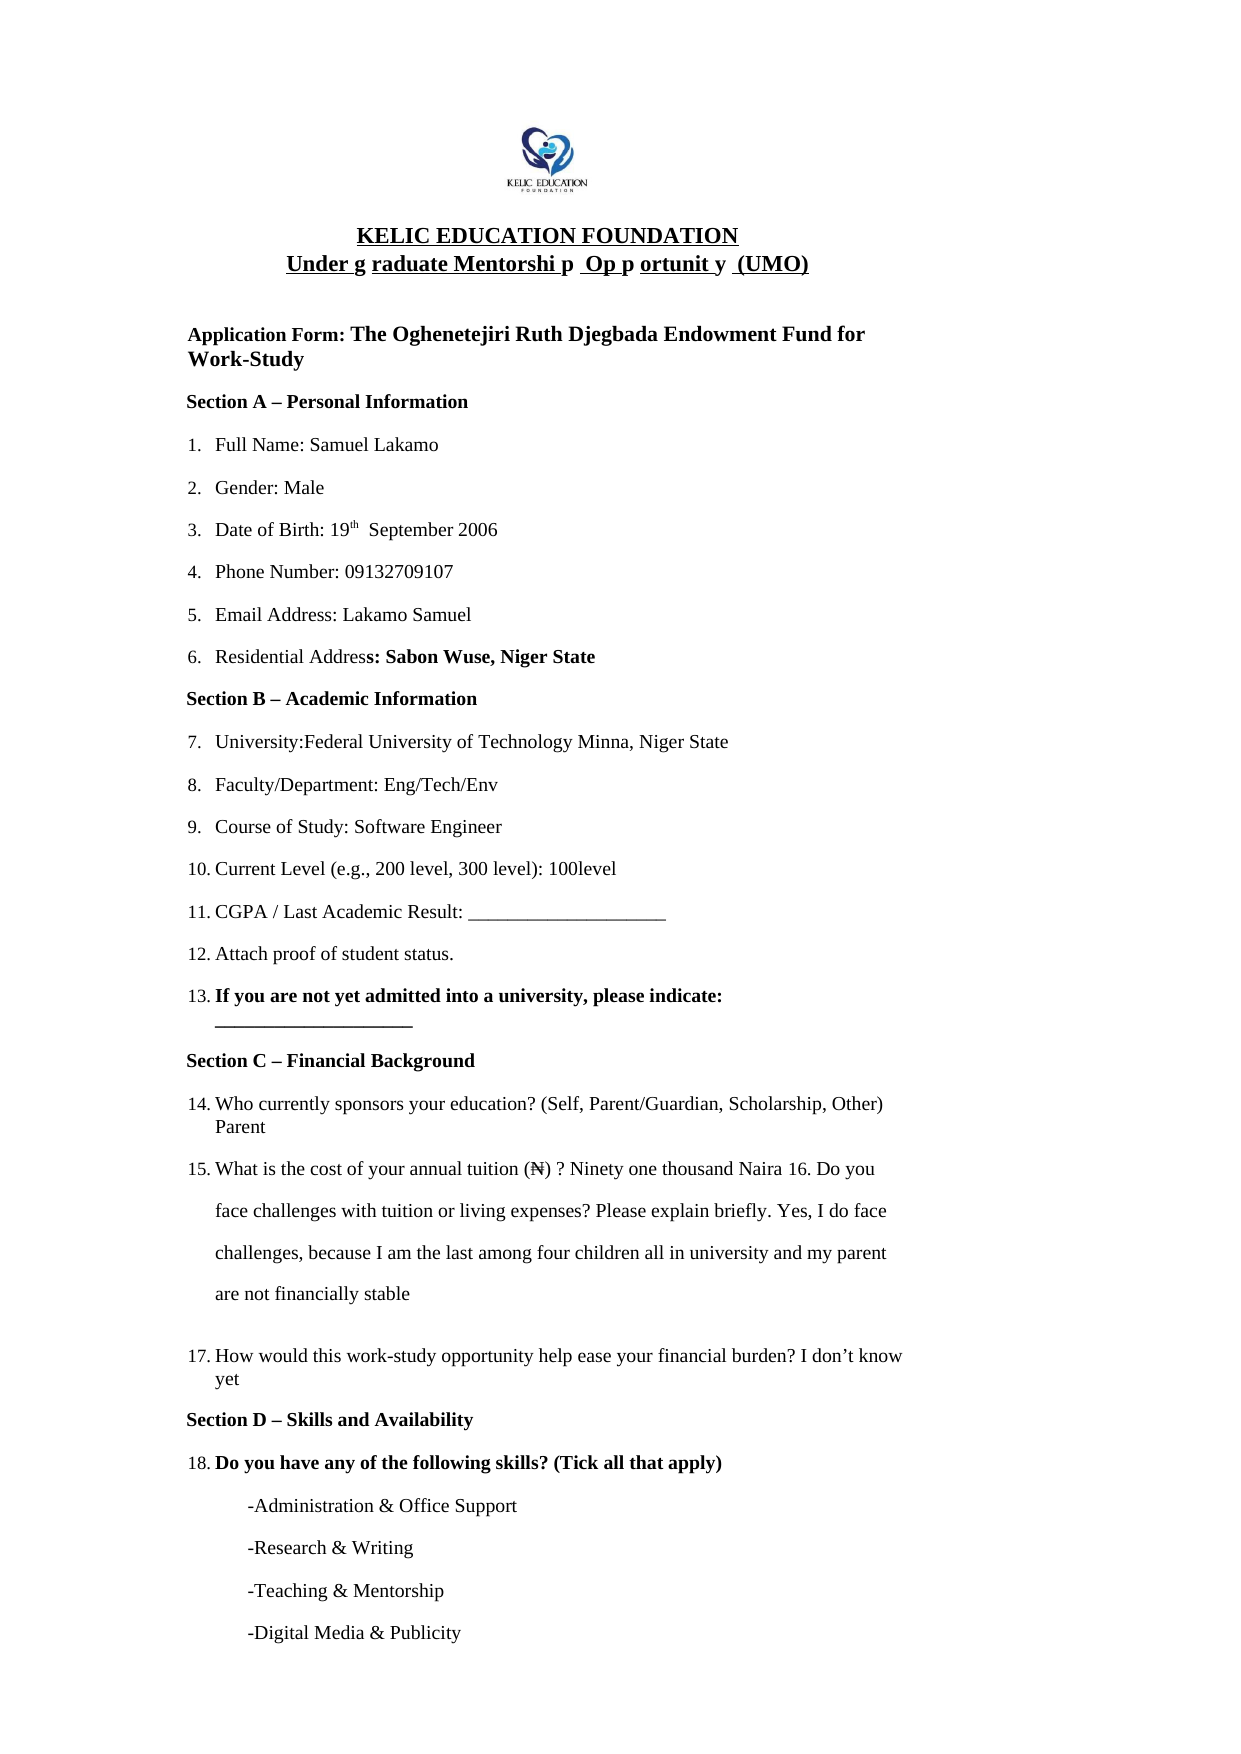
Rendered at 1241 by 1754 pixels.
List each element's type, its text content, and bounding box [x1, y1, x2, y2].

text Section C – Financial Background [186, 1050, 907, 1072]
list Who currently sponsors your education? (Self, Parent/Guardian, Scholarship, Other) Parent [187, 1092, 907, 1138]
list Gender: Male [187, 476, 907, 498]
list Faculty/Department: Eng/Tech/Env [187, 773, 907, 795]
list Date of Birth: 19th September 2006 [187, 518, 907, 541]
text KELIC EDUCATION FOUNDATION [187, 222, 907, 249]
text -Digital Media & Publicity [247, 1621, 907, 1644]
text Section D – Skills and Availability [186, 1409, 907, 1431]
text -Research & Writing [247, 1536, 907, 1559]
text Application Form: The Oghenetejiri Ruth Djegbada Endowment Fund for Work-Study [187, 322, 906, 371]
text -Teaching & Mentorship [247, 1579, 907, 1601]
list Phone Number: 09132709107 [187, 560, 907, 583]
list Current Level (e.g., 200 level, 300 level): 100level [187, 857, 907, 880]
list Attach proof of student status. [187, 942, 907, 965]
text Section B – Academic Information [186, 688, 907, 710]
text Under g raduate Mentorshi p Op p ortunit y (UMO) [187, 250, 907, 276]
text Section A – Personal Information [186, 391, 907, 413]
list Do you have any of the following skills? (Tick all that apply) [187, 1451, 907, 1474]
list How would this work-study opportunity help ease your financial burden? I don’t know yet [187, 1344, 907, 1389]
list Full Name: Samuel Lakamo [187, 433, 907, 456]
list University:Federal University of Technology Minna, Niger State [187, 730, 907, 753]
list Email Address: Lakamo Samuel [187, 603, 907, 626]
picture [486, 104, 607, 223]
list If you are not yet admitted into a university, please indicate: ____________________ [187, 984, 907, 1030]
list CGPA / Last Academic Result: ____________________ [187, 900, 907, 923]
list Residential Address: Sabon Wuse, Niger State [187, 645, 907, 668]
list What is the cost of your annual tuition (₦) ? Ninety one thousand Naira 16. Do you face challenges with tuition or living expenses? Please explain briefly. Yes, I do face challenges, because I am the last among four children all in university and my parent are not financially stable [187, 1157, 907, 1305]
text -Administration & Office Support [247, 1494, 907, 1517]
list Course of Study: Software Engineer [187, 815, 907, 838]
